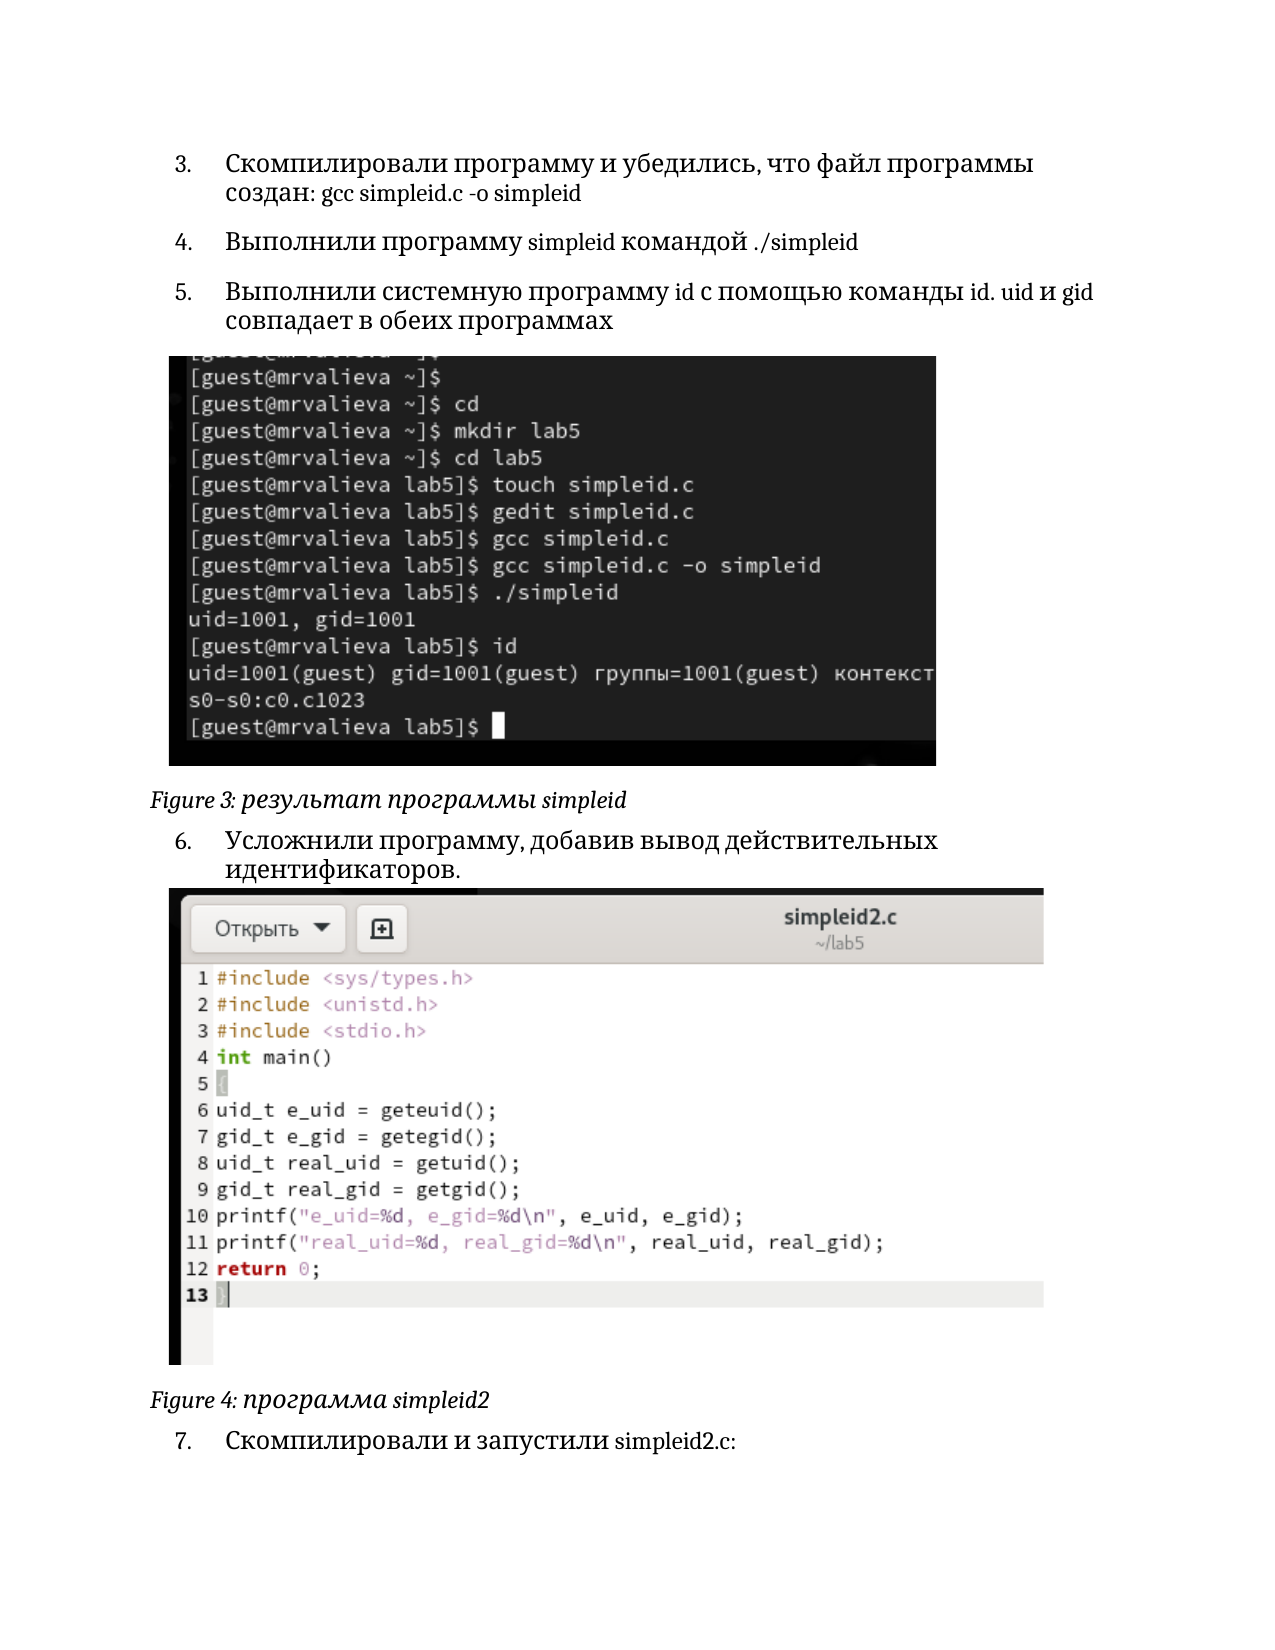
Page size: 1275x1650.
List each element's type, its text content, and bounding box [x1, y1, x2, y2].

text Figure 3: результат программы simpleid [150, 786, 1125, 815]
picture [168, 356, 937, 766]
list Скомпилировали программу и убедились, что файл программы создан: gcc simpleid.c -o simpleid [175, 150, 1125, 207]
list Скомпилировали и запустили simpleid2.c: [175, 1427, 1125, 1456]
picture [168, 888, 1044, 1365]
text Figure 4: программа simpleid2 [150, 1386, 1125, 1414]
list Усложнили программу, добавив вывод действительных идентификаторов. [175, 827, 1125, 885]
list Выполнили системную программу id с помощью команды id. uid и gid совпадает в обеих программах [175, 278, 1125, 335]
list Выполнили программу simpleid командой ./simpleid [175, 228, 1125, 257]
